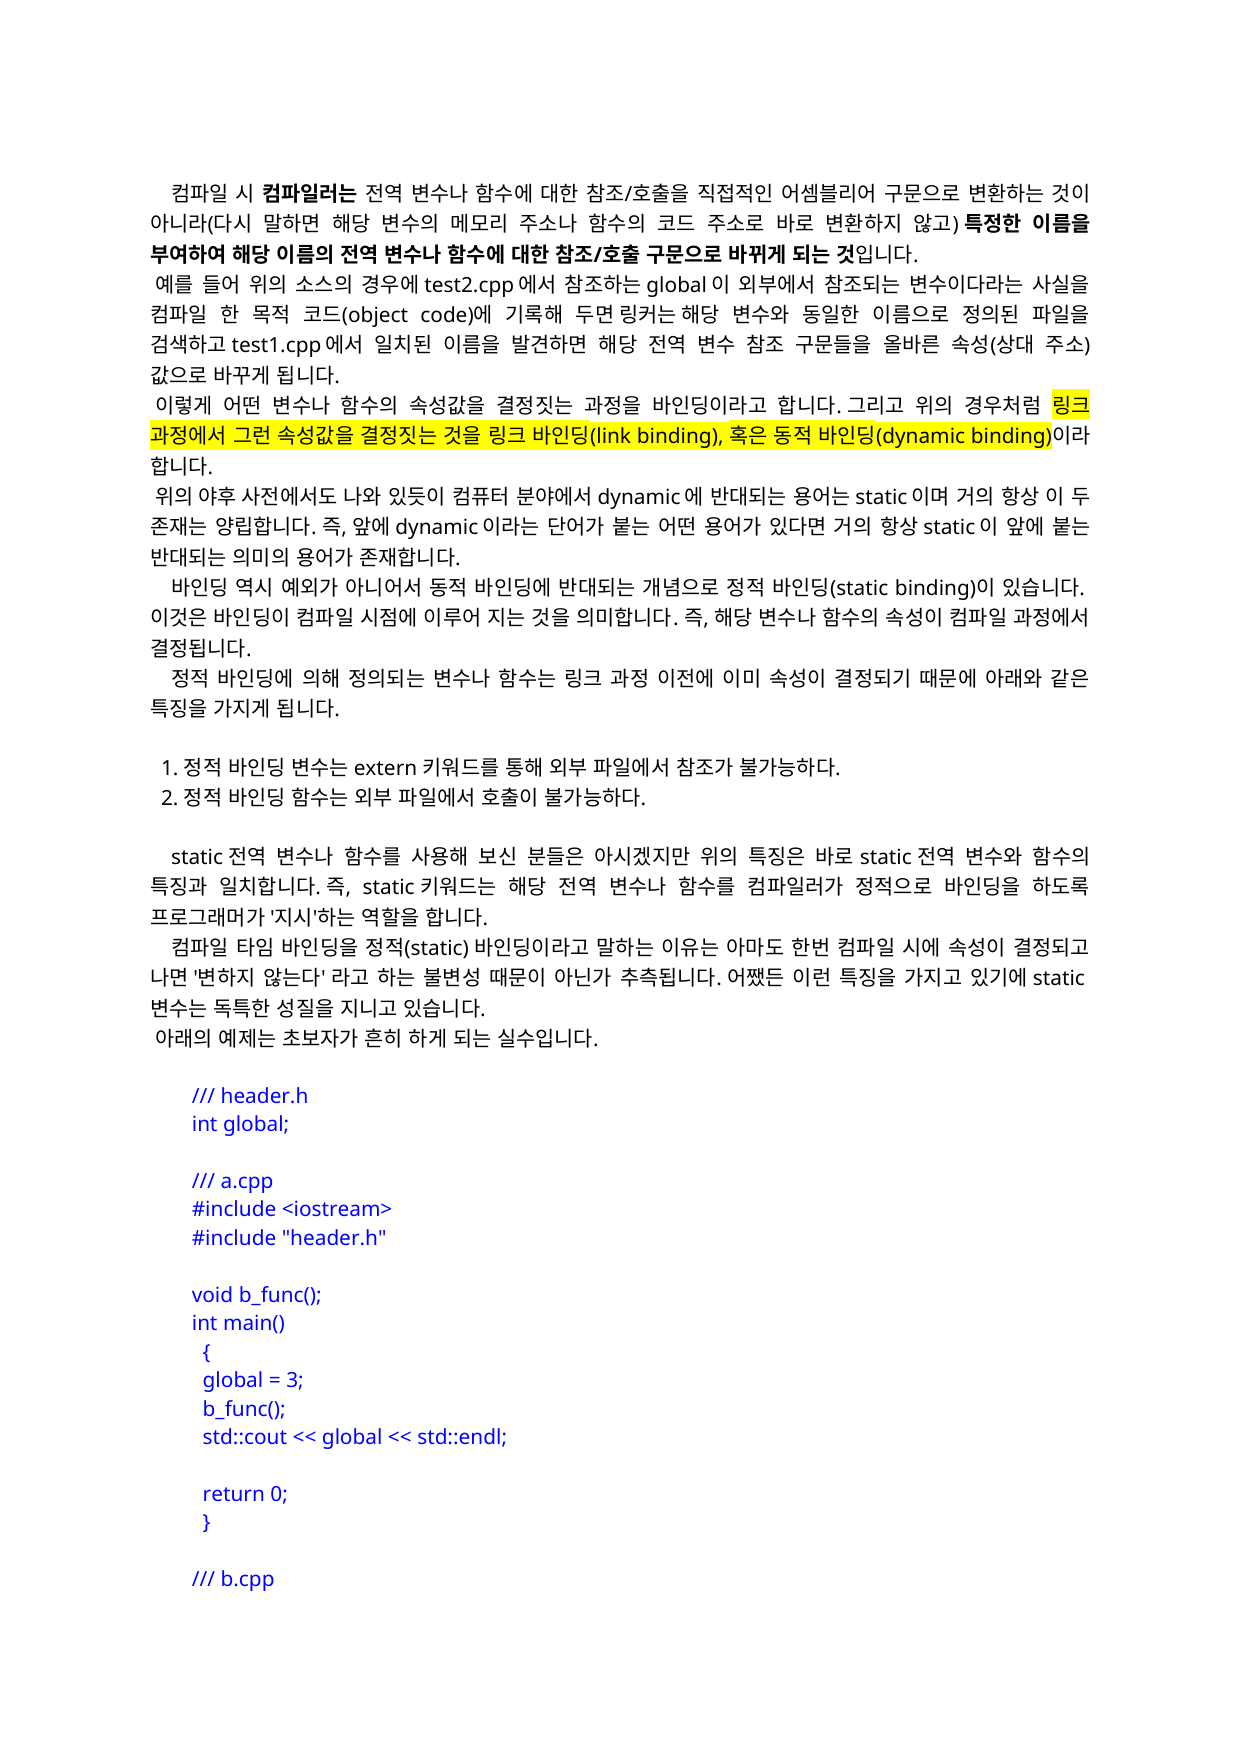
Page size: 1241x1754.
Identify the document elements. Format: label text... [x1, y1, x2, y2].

text #include <iostream> [192, 1194, 1090, 1223]
text 1. 정적 바인딩 변수는 extern 키워드를 통해 외부 파일에서 참조가 불가능하다. [150, 751, 1090, 781]
text static 전역 변수나 함수를 사용해 보신 분들은 아시겠지만 위의 특징은 바로 static 전역 변수와 함수의 특징과 일치합니다. 즉, static 키워드는 해당 전역 변수나 함수를 컴파일러가 정적으로 바인딩을 하도록 프로그래머가 '지시'하는 역할을 합니다. [150, 840, 1090, 931]
text /// header.h [192, 1081, 1090, 1109]
text int main() [192, 1308, 1090, 1337]
text 이렇게 어떤 변수나 함수의 속성값을 결정짓는 과정을 바인딩이라고 합니다. 그리고 위의 경우처럼 링크 과정에서 그런 속성값을 결정짓는 것을 링크 바인딩(link binding), 혹은 동적 바인딩(dynamic binding)이라 합니다. [150, 389, 1090, 480]
text void b_func(); [192, 1280, 1090, 1308]
text 위의 야후 사전에서도 나와 있듯이 컴퓨터 분야에서 dynamic에 반대되는 용어는 static이며 거의 항상 이 두 존재는 양립합니다. 즉, 앞에 dynamic이라는 단어가 붙는 어떤 용어가 있다면 거의 항상 static이 앞에 붙는 반대되는 의미의 용어가 존재합니다. [150, 480, 1090, 571]
text /// a.cpp [192, 1166, 1090, 1194]
text global = 3; [192, 1365, 1090, 1394]
text return 0; [192, 1479, 1090, 1507]
text int global; [192, 1109, 1090, 1138]
text 컴파일 시 컴파일러는 전역 변수나 함수에 대한 참조/호출을 직접적인 어셈블리어 구문으로 변환하는 것이 아니라(다시 말하면 해당 변수의 메모리 주소나 함수의 코드 주소로 바로 변환하지 않고) 특정한 이름을 부여하여 해당 이름의 전역 변수나 함수에 대한 참조/호출 구문으로 바뀌게 되는 것입니다. [150, 177, 1090, 268]
text 바인딩 역시 예외가 아니어서 동적 바인딩에 반대되는 개념으로 정적 바인딩(static binding)이 있습니다. 이것은 바인딩이 컴파일 시점에 이루어 지는 것을 의미합니다. 즉, 해당 변수나 함수의 속성이 컴파일 과정에서 결정됩니다. [150, 571, 1090, 662]
text #include "header.h" [192, 1223, 1090, 1251]
text 2. 정적 바인딩 함수는 외부 파일에서 호출이 불가능하다. [150, 781, 1090, 812]
text 아래의 예제는 초보자가 흔히 하게 되는 실수입니다. [150, 1022, 1090, 1052]
text 컴파일 타임 바인딩을 정적(static) 바인딩이라고 말하는 이유는 아마도 한번 컴파일 시에 속성이 결정되고 나면 '변하지 않는다' 라고 하는 불변성 때문이 아닌가 추측됩니다. 어쨌든 이런 특징을 가지고 있기에 static 변수는 독특한 성질을 지니고 있습니다. [150, 931, 1090, 1022]
text { [192, 1337, 1090, 1365]
text } [192, 1507, 1090, 1536]
text b_func(); [192, 1394, 1090, 1422]
text std::cout << global << std::endl; [192, 1422, 1090, 1451]
text 예를 들어 위의 소스의 경우에 test2.cpp에서 참조하는 global이 외부에서 참조되는 변수이다라는 사실을 컴파일 한 목적 코드(object code)에 기록해 두면 링커는 해당 변수와 동일한 이름으로 정의된 파일을 검색하고 test1.cpp에서 일치된 이름을 발견하면 해당 전역 변수 참조 구문들을 올바른 속성(상대 주소)값으로 바꾸게 됩니다. [150, 268, 1090, 389]
text 정적 바인딩에 의해 정의되는 변수나 함수는 링크 과정 이전에 이미 속성이 결정되기 때문에 아래와 같은 특징을 가지게 됩니다. [150, 662, 1090, 723]
text /// b.cpp [192, 1564, 1090, 1593]
